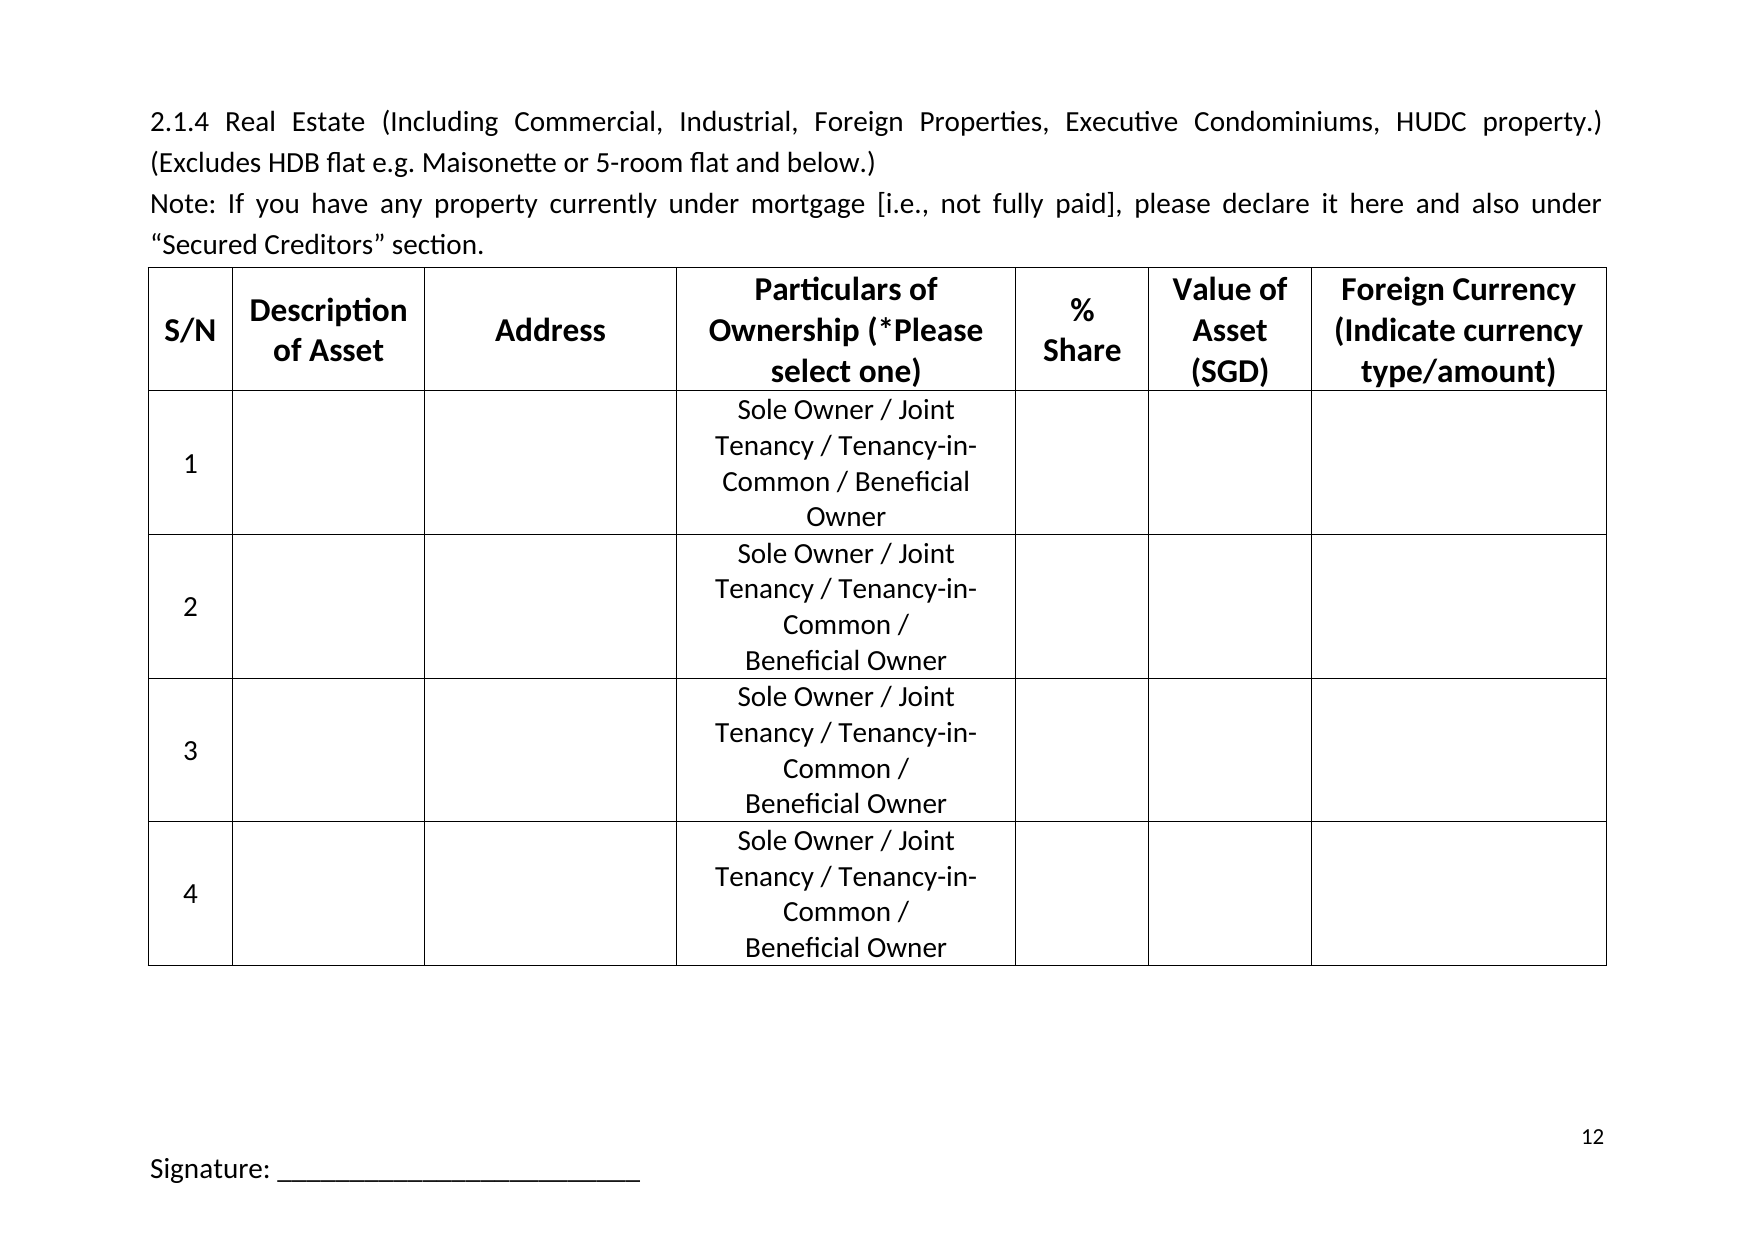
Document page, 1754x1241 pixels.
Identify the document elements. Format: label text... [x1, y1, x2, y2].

table_cell [1312, 679, 1606, 821]
table_cell 3 [149, 679, 232, 821]
table_cell Sole Owner / Joint Tenancy / Tenancy-in-Common / Beneficial Owner [677, 822, 1015, 964]
table_header Address [425, 268, 676, 390]
table_cell [425, 535, 676, 677]
table_cell [425, 679, 676, 821]
table_cell Sole Owner / Joint Tenancy / Tenancy-in-Common / Beneficial Owner [677, 679, 1015, 821]
table_cell [1149, 822, 1311, 964]
table_cell [1149, 535, 1311, 677]
table_cell [425, 822, 676, 964]
table_cell [1312, 822, 1606, 964]
table_cell Sole Owner / Joint Tenancy / Tenancy-in-Common / Beneficial Owner [677, 535, 1015, 677]
table_cell [233, 535, 424, 677]
table_cell [1016, 391, 1148, 534]
table_header Particulars of Ownership (*Please select one) [677, 268, 1015, 390]
table_cell [1016, 822, 1148, 964]
table_cell 1 [149, 391, 232, 534]
table_cell [233, 679, 424, 821]
table_cell [1149, 391, 1311, 534]
table_header S/N [149, 268, 232, 390]
table_cell [425, 391, 676, 534]
table_cell [1016, 679, 1148, 821]
table_header % Share [1016, 268, 1148, 390]
table_cell 4 [149, 822, 232, 964]
text Note: If you have any property currently under mortgage [i.e., not fully paid], please declare it here and also under “Secured Creditors” section. [150, 185, 1604, 262]
text 2.1.4 Real Estate (Including Commercial, Industrial, Foreign Properties, Executive Condominiums, HUDC property.) (Excludes HDB flat e.g. Maisonette or 5-room flat and below.) [150, 103, 1604, 180]
table_header Value of Asset (SGD) [1149, 268, 1311, 390]
table_cell [233, 391, 424, 534]
table_header Foreign Currency (Indicate currency type/amount) [1312, 268, 1606, 390]
table_cell [1312, 391, 1606, 534]
table_cell [1016, 535, 1148, 677]
table_cell [1312, 535, 1606, 677]
table_cell [1149, 679, 1311, 821]
table_header Description of Asset [233, 268, 424, 390]
table_cell [233, 822, 424, 964]
table_cell 2 [149, 535, 232, 677]
table_cell Sole Owner / Joint Tenancy / Tenancy-in-Common / Beneficial Owner [677, 391, 1015, 534]
